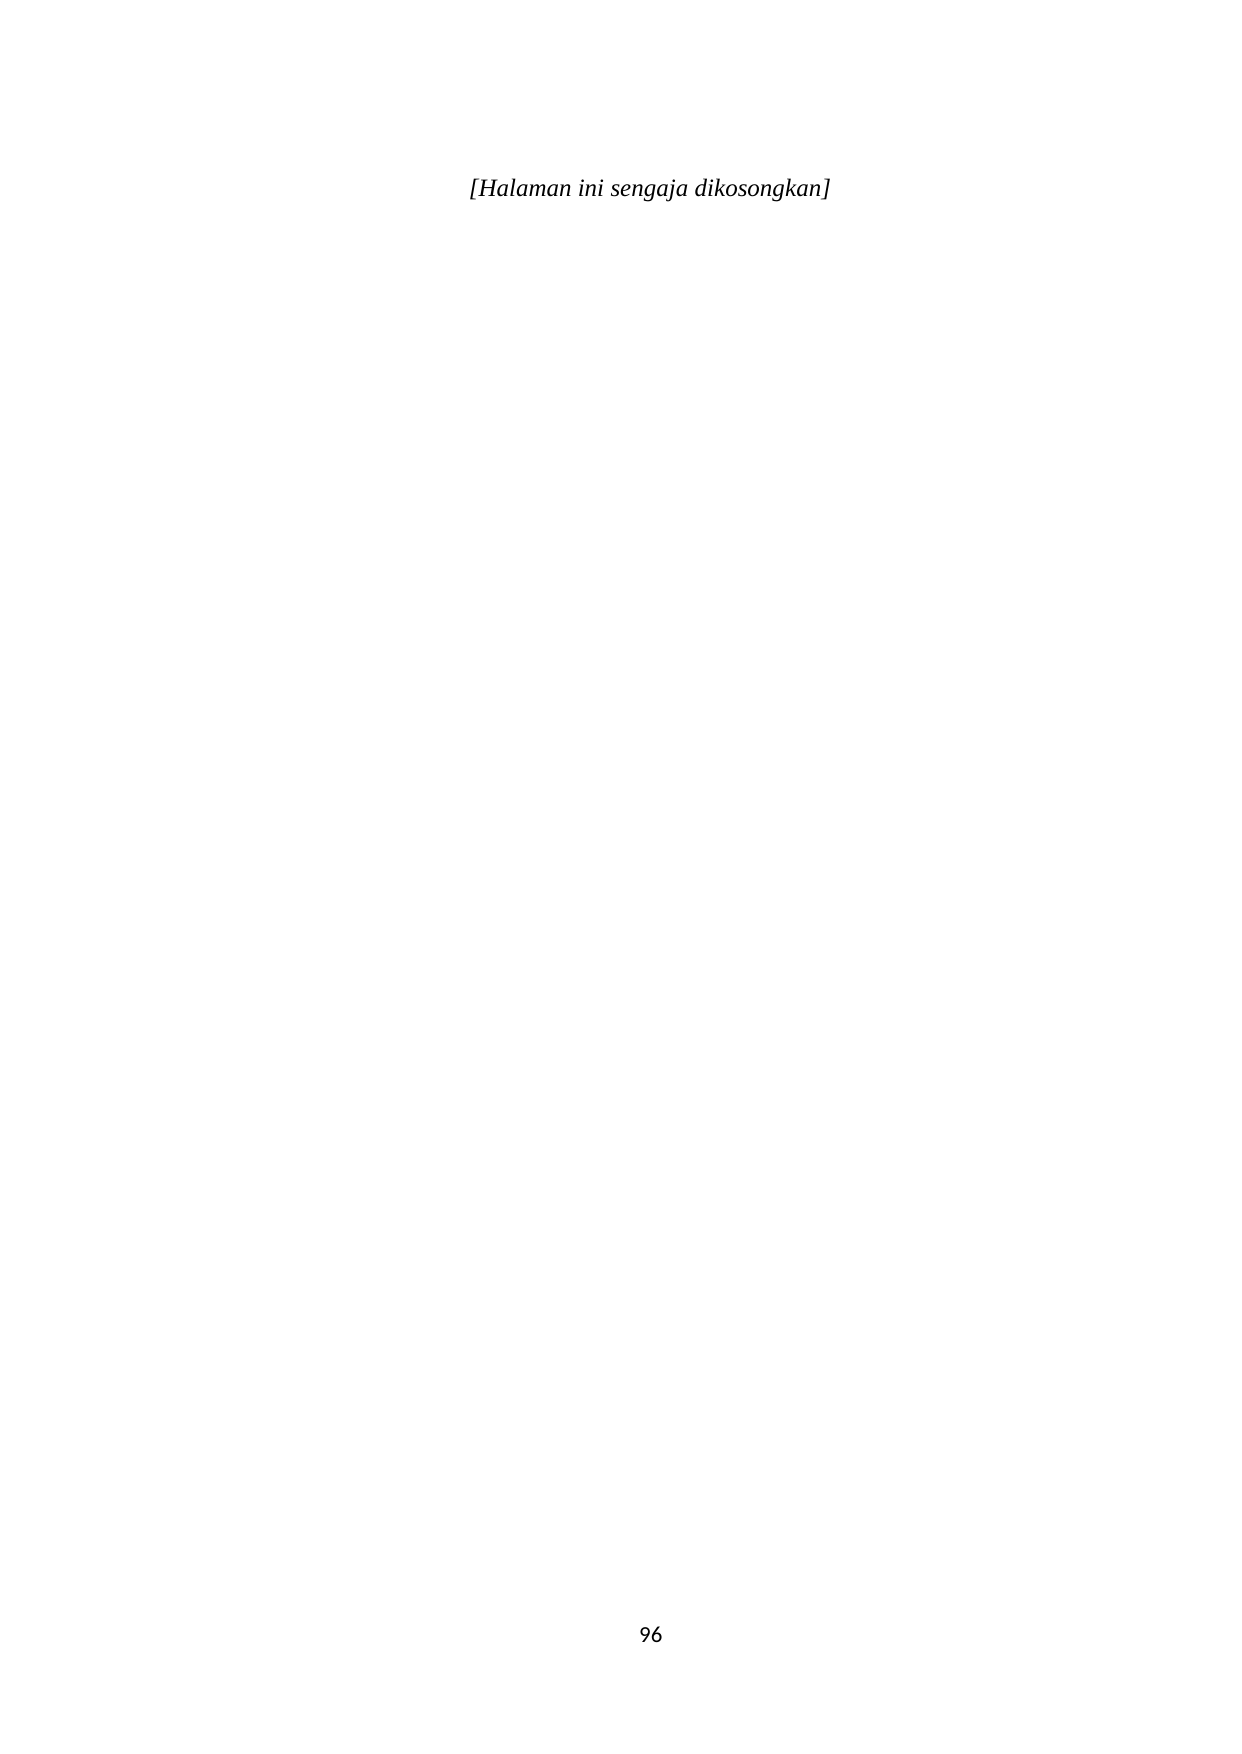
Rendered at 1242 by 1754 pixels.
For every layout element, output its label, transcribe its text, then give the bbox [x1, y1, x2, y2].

text 96 [634, 1620, 667, 1648]
text [Halaman ini sengaja dikosongkan] [469, 174, 1067, 201]
